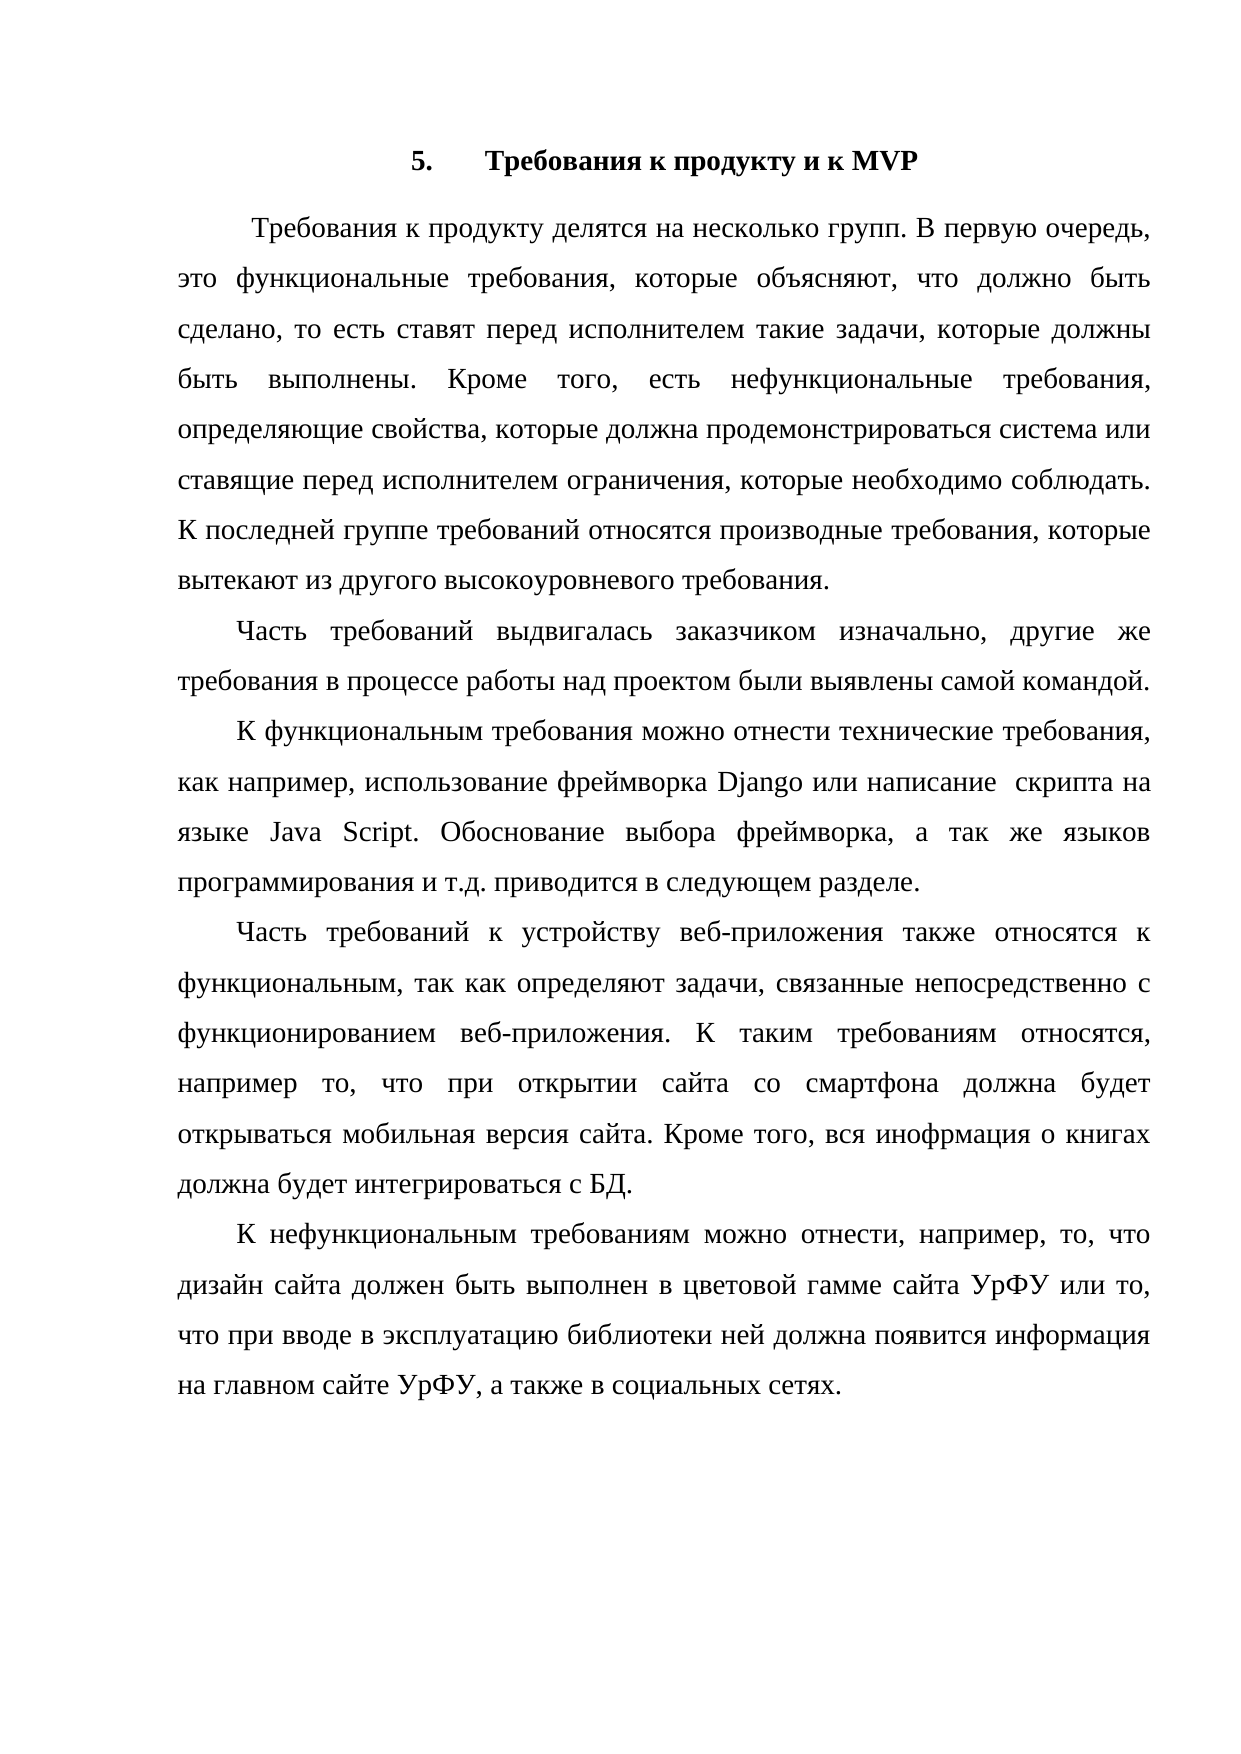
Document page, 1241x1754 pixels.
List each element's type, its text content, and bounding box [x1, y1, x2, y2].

text К нефункциональным требованиям можно отнести, например, то, что дизайн сайта должен быть выполнен в цветовой гамме сайта УрФУ или то, что при вводе в эксплуатацию библиотеки ней должна появится информация на главном сайте УрФУ, а также в социальных сетях. [177, 1216, 1152, 1401]
text Требования к продукту делятся на несколько групп. В первую очередь, это функциональные требования, которые объясняют, что должно быть сделано, то есть ставят перед исполнителем такие задачи, которые должны быть выполнены. Кроме того, есть нефункциональные требования, определяющие свойства, которые должна продемонстрироваться система или ставящие перед исполнителем ограничения, которые необходимо соблюдать. К последней группе требований относятся производные требования, которые вытекают из другого высокоуровневого требования. [177, 210, 1152, 596]
subtitle Требования к продукту и к MVP [177, 143, 1152, 177]
text Часть требований выдвигалась заказчиком изначально, другие же требования в процессе работы над проектом были выявлены самой командой. [177, 613, 1152, 697]
text К функциональным требования можно отнести технические требования, как например, использование фреймворка Django или написание скрипта на языке Java Script. Обоснование выбора фреймворка, а так же языков программирования и т.д. приводится в следующем разделе. [177, 713, 1152, 898]
text Часть требований к устройству веб-приложения также относятся к функциональным, так как определяют задачи, связанные непосредственно с функционированием веб-приложения. К таким требованиям относятся, например то, что при открытии сайта со смартфона должна будет открываться мобильная версия сайта. Кроме того, вся инофрмация о книгах должна будет интегрироваться с БД. [177, 914, 1152, 1200]
